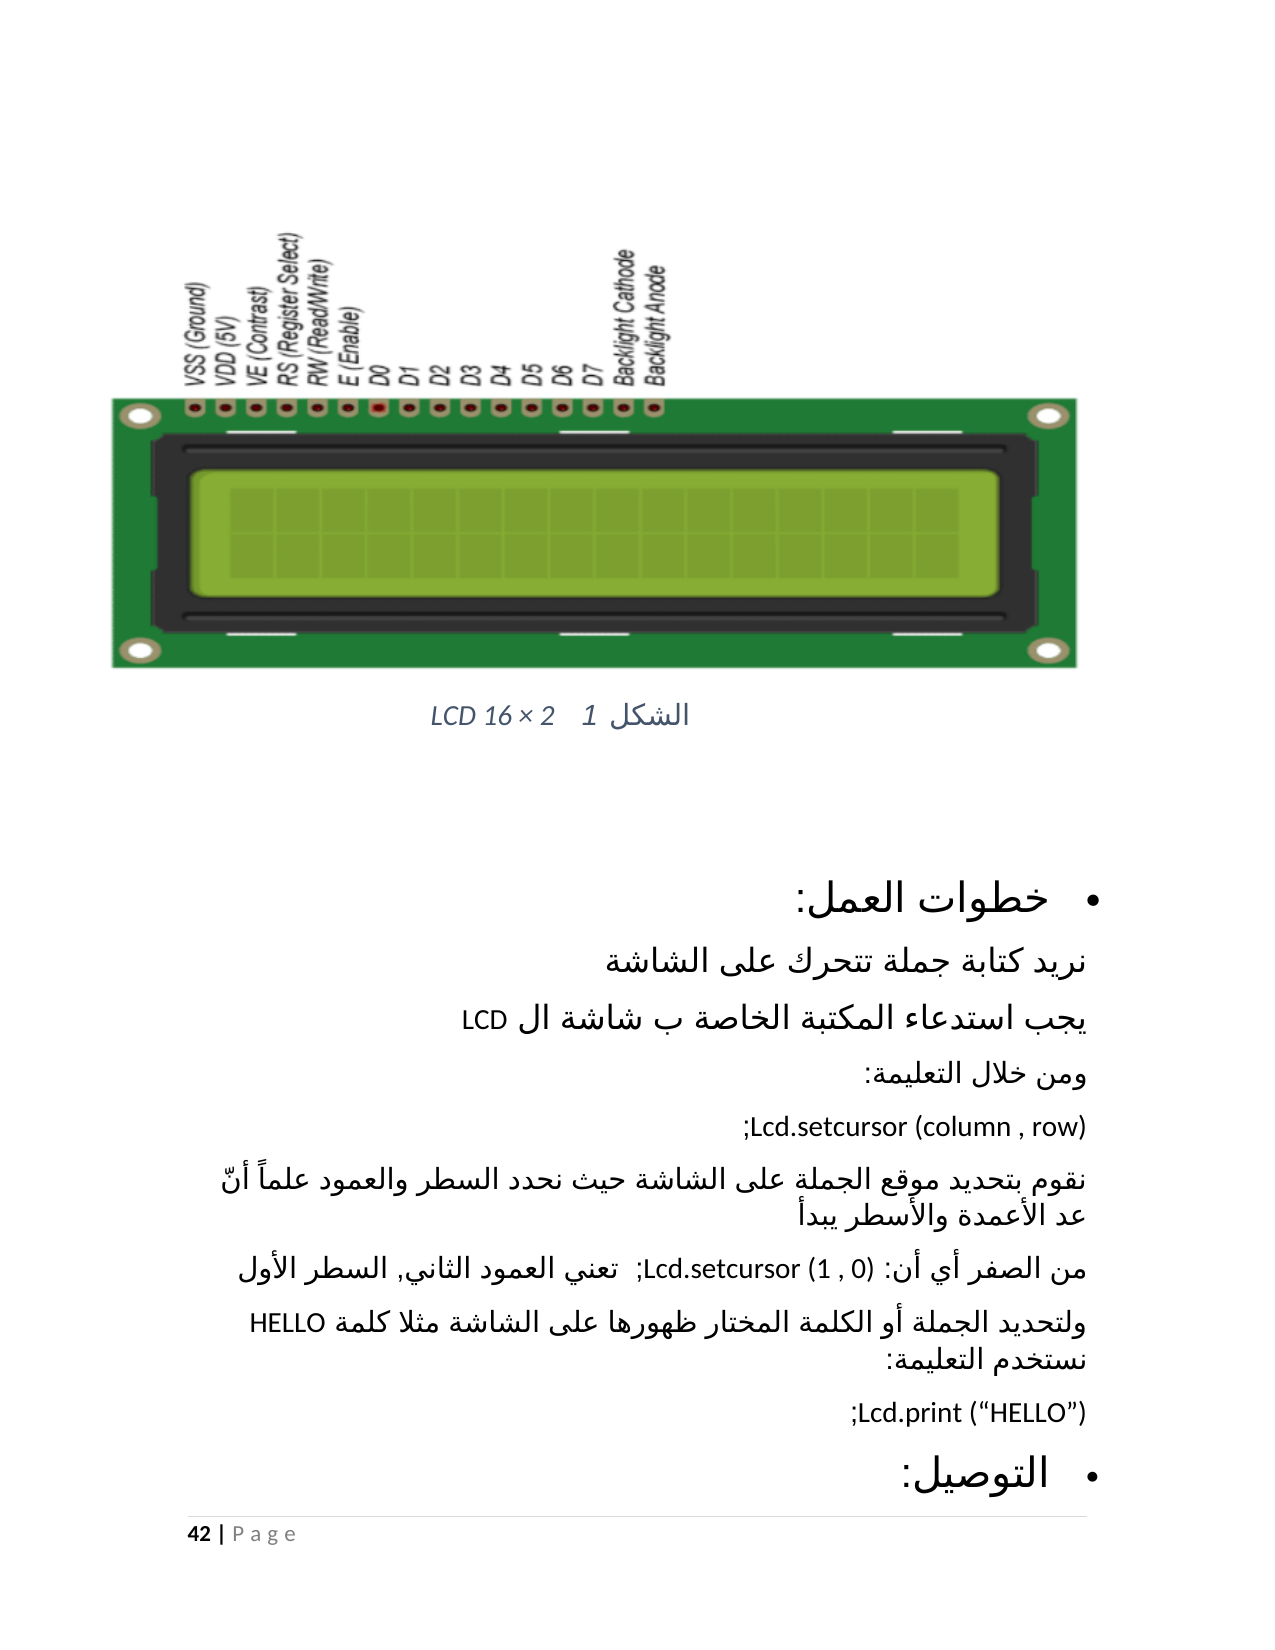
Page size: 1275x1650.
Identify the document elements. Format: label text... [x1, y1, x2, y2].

text Lcd.print (“HELLO”); [187, 1394, 1087, 1430]
text من الصفر أي أن: Lcd.setcursor (1 , 0); تعني العمود الثاني, السطر الأول [187, 1250, 1087, 1286]
list خطوات العمل: [187, 873, 1087, 921]
text ولتحديد الجملة أو الكلمة المختار ظهورها على الشاشة مثلا كلمة HELLO نستخدم التعليمة: [187, 1304, 1087, 1376]
text ومن خلال التعليمة: [187, 1056, 1087, 1089]
text يجب استدعاء المكتبة الخاصة ب شاشة ال LCD [187, 998, 1087, 1037]
text الشكل 1 LCD 16 × 2 [187, 697, 1087, 733]
text نريد كتابة جملة تتحرك على الشاشة [187, 941, 1087, 979]
list التوصيل: [187, 1449, 1087, 1497]
text Lcd.setcursor (column , row); [187, 1108, 1087, 1144]
text نقوم بتحديد موقع الجملة على الشاشة حيث نحدد السطر والعمود علماً أنّ عد الأعمدة والأسطر يبدأ [187, 1162, 1087, 1231]
picture [95, 226, 1088, 675]
